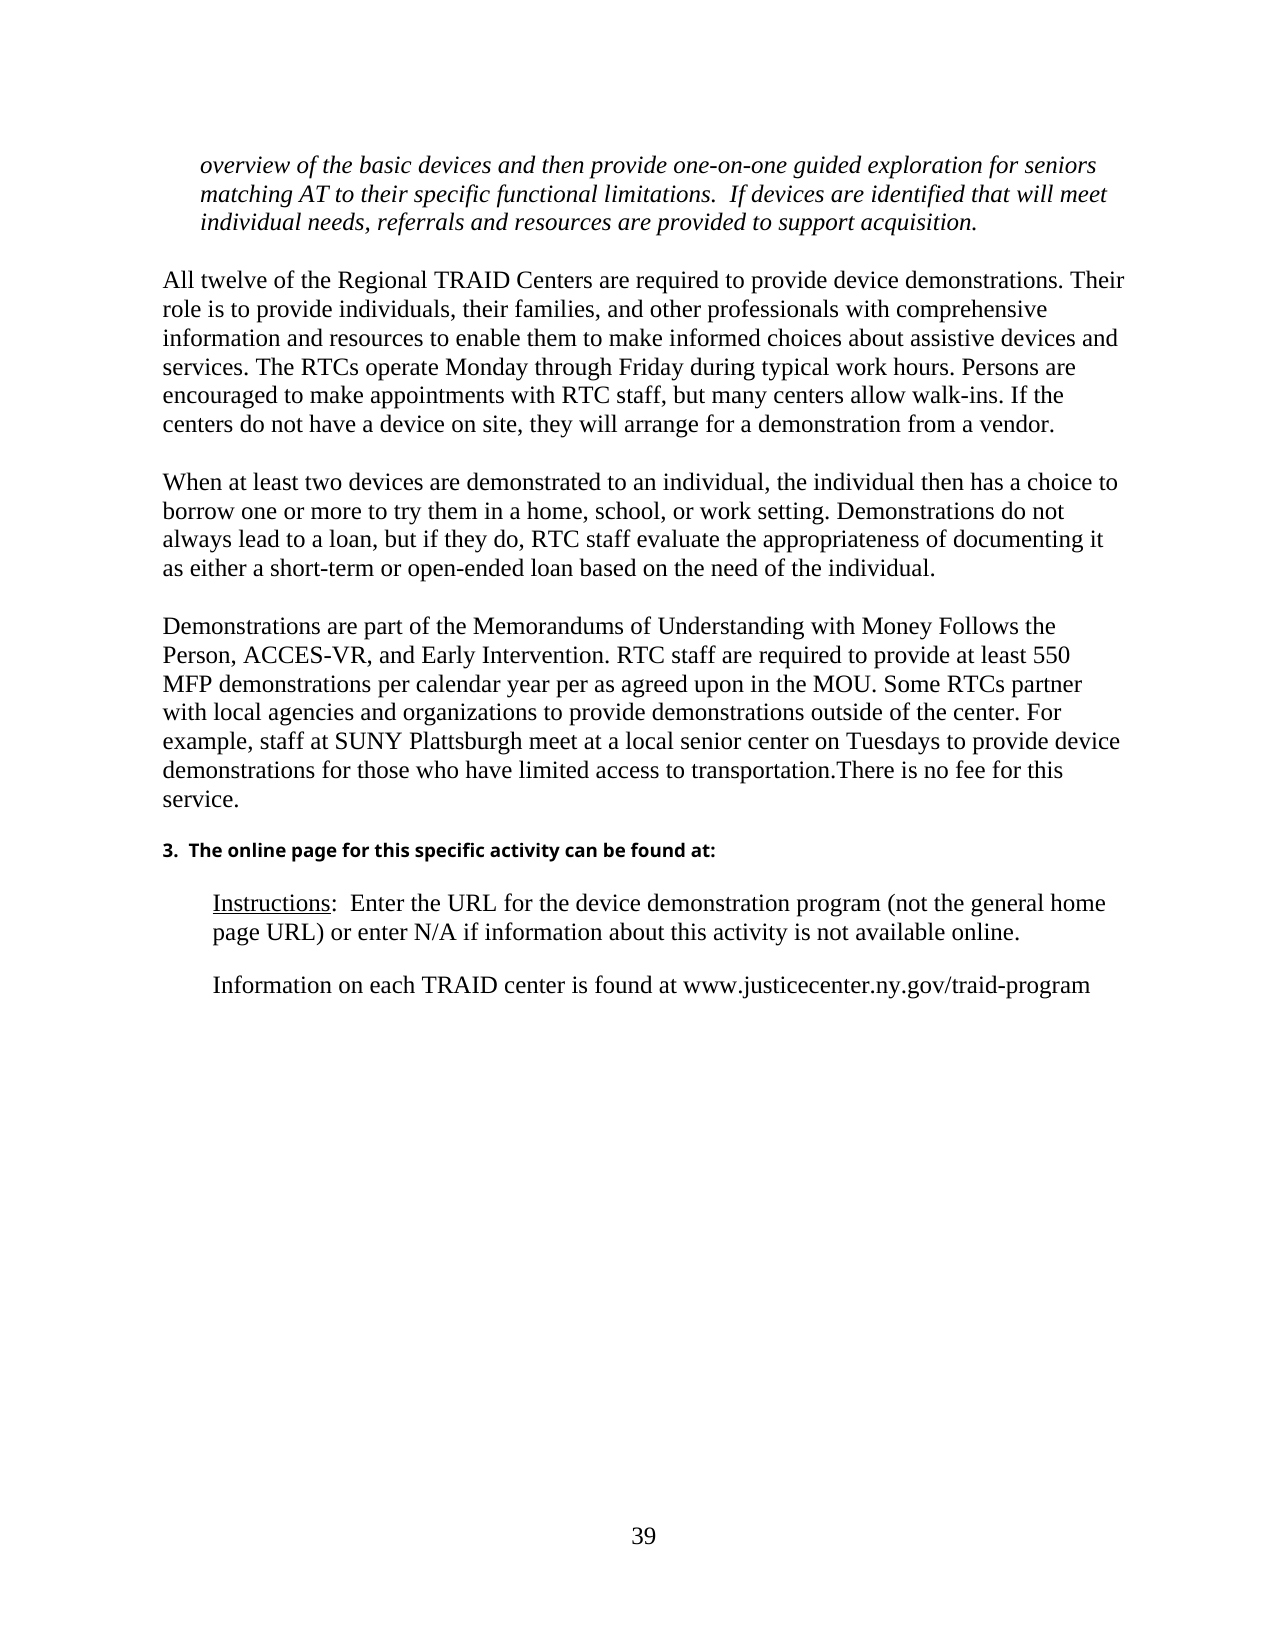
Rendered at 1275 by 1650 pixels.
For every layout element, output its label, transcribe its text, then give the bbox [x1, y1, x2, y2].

text Instructions: Enter the URL for the device demonstration program (not the general home page URL) or enter N/A if information about this activity is not available online. [212, 888, 1125, 946]
text All twelve of the Regional TRAID Centers are required to provide device demonstrations. Their role is to provide individuals, their families, and other professionals with comprehensive information and resources to enable them to make informed choices about assistive devices and services. The RTCs operate Monday through Friday during typical work hours. Persons are encouraged to make appointments with RTC staff, but many centers allow walk-ins. If the centers do not have a device on site, they will arrange for a demonstration from a vendor. [162, 265, 1125, 438]
text Information on each TRAID center is found at www.justicecenter.ny.gov/traid-program [212, 971, 1125, 999]
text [200, 150, 1125, 236]
text When at least two devices are demonstrated to an individual, the individual then has a choice to borrow one or more to try them in a home, school, or work setting. Demonstrations do not always lead to a loan, but if they do, RTC staff evaluate the appropriateness of documenting it as either a short-term or open-ended loan based on the need of the individual. [162, 467, 1125, 582]
text 3. The online page for this specific activity can be found at: [162, 837, 1125, 863]
text Demonstrations are part of the Memorandums of Understanding with Money Follows the Person, ACCES-VR, and Early Intervention. RTC staff are required to provide at least 550 MFP demonstrations per calendar year per as agreed upon in the MOU. Some RTCs partner with local agencies and organizations to provide demonstrations outside of the center. For example, staff at SUNY Plattsburgh meet at a local senior center on Tuesdays to provide device demonstrations for those who have limited access to transportation.There is no fee for this service. [162, 611, 1125, 812]
